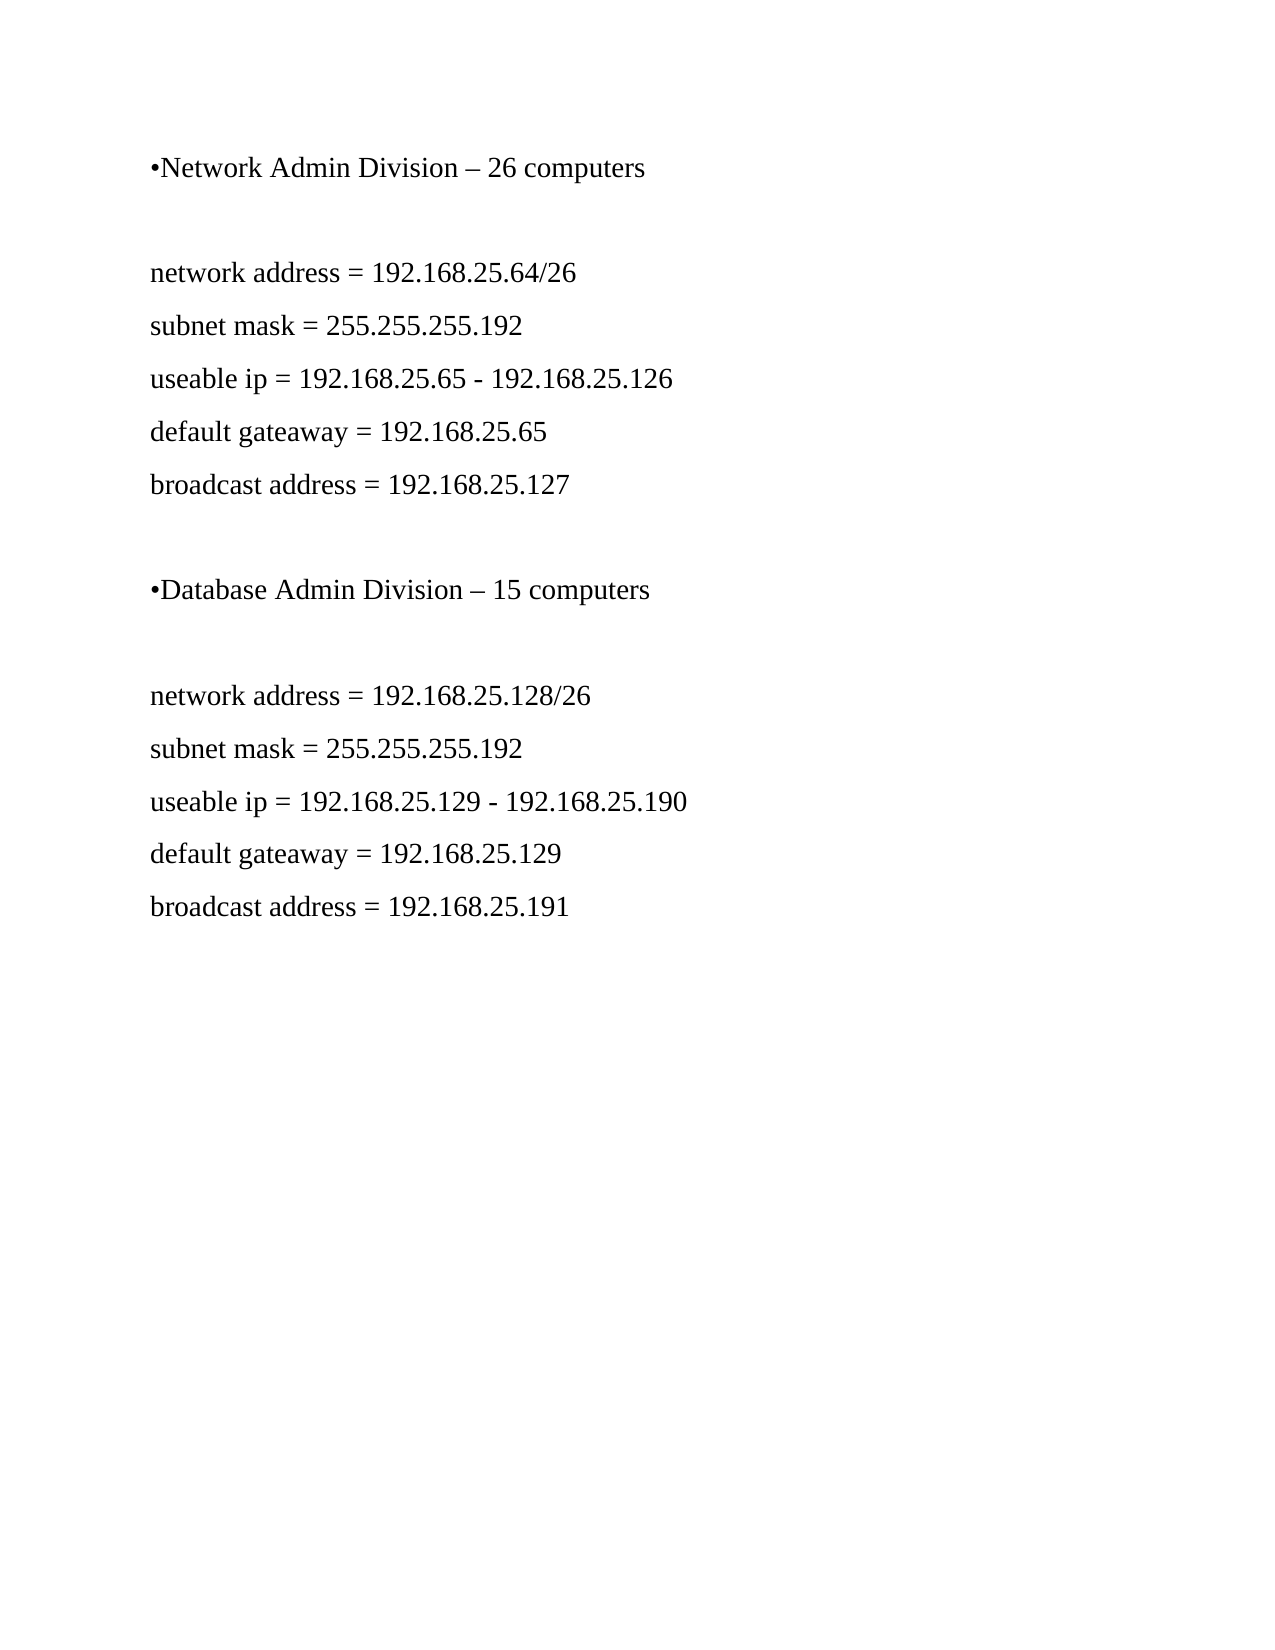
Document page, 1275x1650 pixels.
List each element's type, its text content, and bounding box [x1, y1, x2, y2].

text broadcast address = 192.168.25.127 [150, 467, 1125, 500]
text •Database Admin Division – 15 computers [150, 572, 1125, 606]
text •Network Admin Division – 26 computers [150, 150, 1125, 183]
text network address = 192.168.25.128/26 [150, 678, 1125, 712]
text useable ip = 192.168.25.129 - 192.168.25.190 [150, 784, 1125, 817]
text default gateaway = 192.168.25.65 [150, 414, 1125, 448]
text broadcast address = 192.168.25.191 [150, 889, 1125, 923]
text subnet mask = 255.255.255.192 [150, 308, 1125, 342]
text network address = 192.168.25.64/26 [150, 256, 1125, 289]
text useable ip = 192.168.25.65 - 192.168.25.126 [150, 361, 1125, 395]
text subnet mask = 255.255.255.192 [150, 731, 1125, 764]
text default gateaway = 192.168.25.129 [150, 837, 1125, 870]
